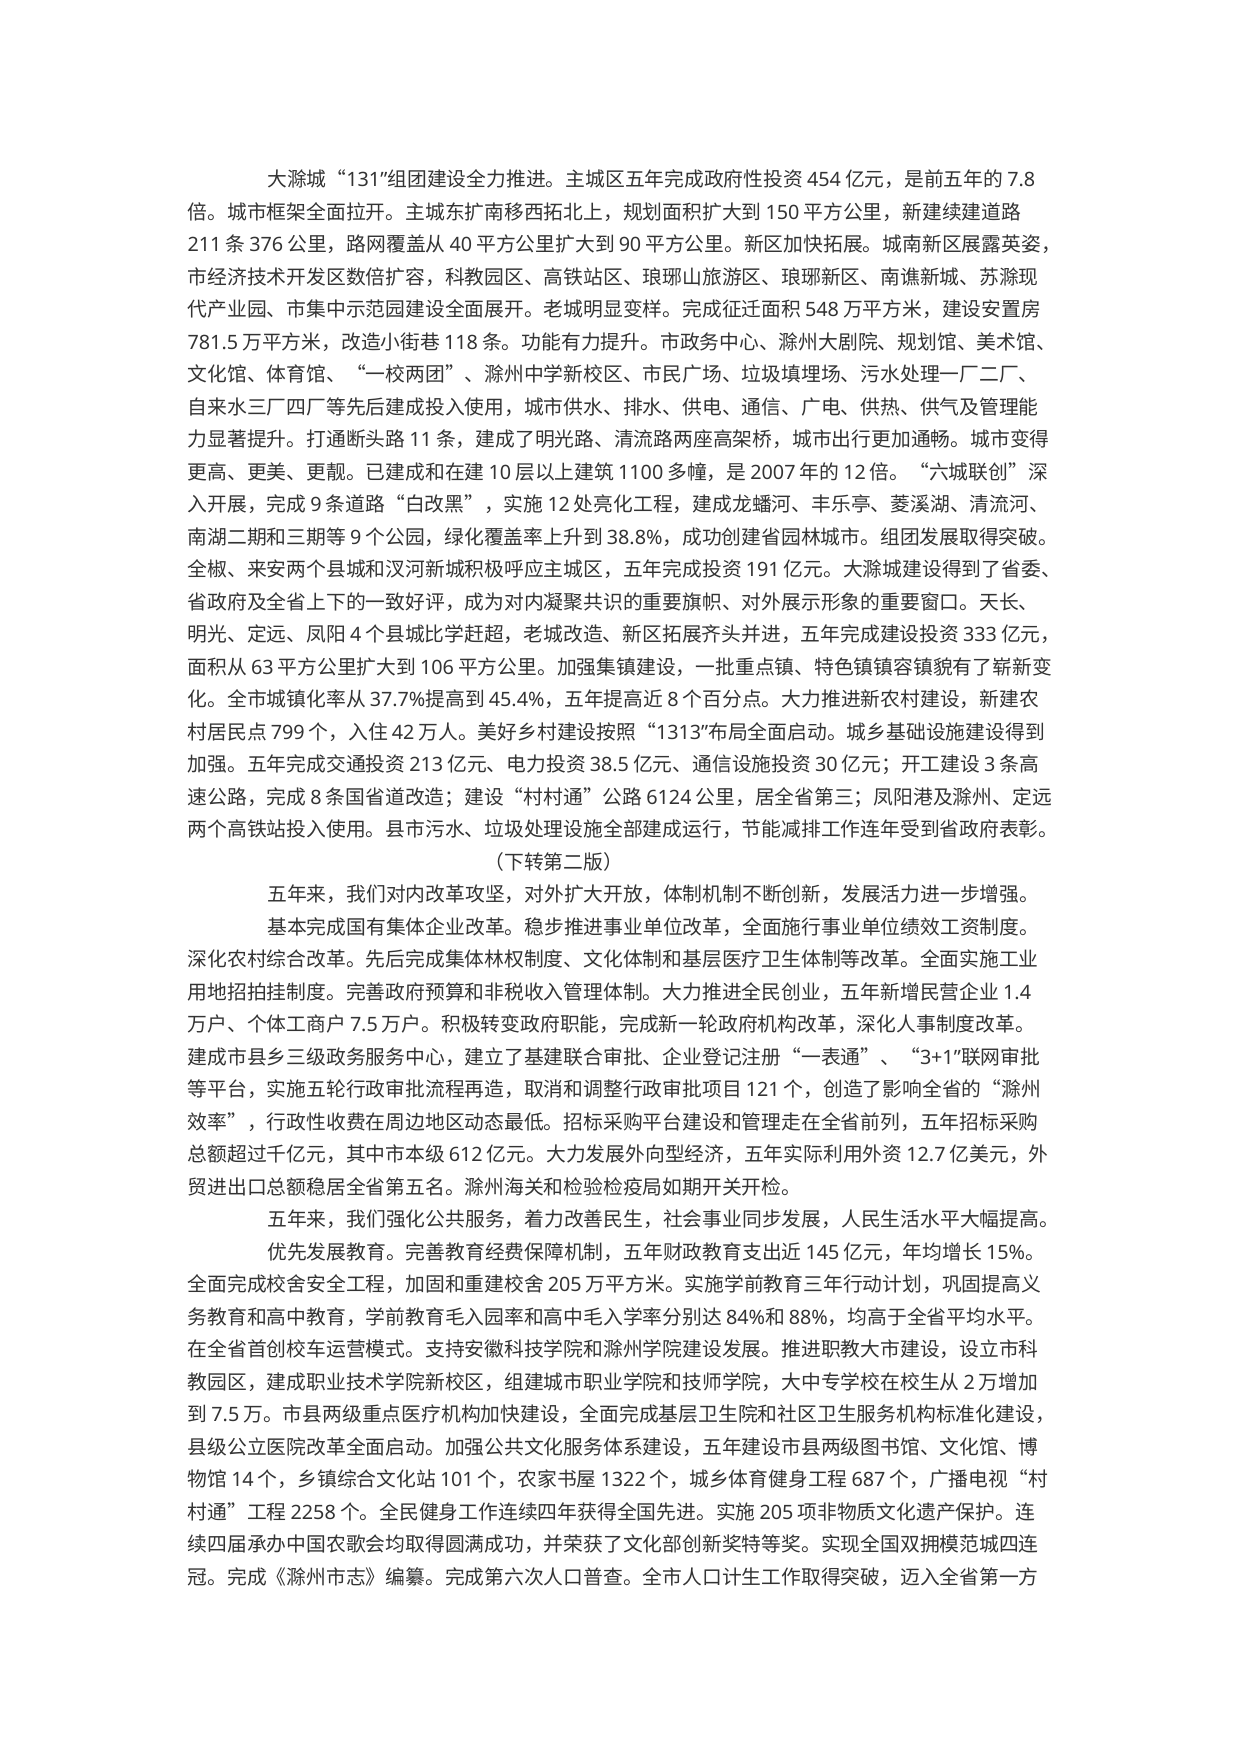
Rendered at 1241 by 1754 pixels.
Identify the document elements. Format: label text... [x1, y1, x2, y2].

text 基本完成国有集体企业改革。稳步推进事业单位改革，全面施行事业单位绩效工资制度。深化农村综合改革。先后完成集体林权制度、文化体制和基层医疗卫生体制等改革。全面实施工业用地招拍挂制度。完善政府预算和非税收入管理体制。大力推进全民创业，五年新增民营企业1.4万户、个体工商户7.5万户。积极转变政府职能，完成新一轮政府机构改革，深化人事制度改革。建成市县乡三级政务服务中心，建立了基建联合审批、企业登记注册“一表通”、“3+1”联网审批等平台，实施五轮行政审批流程再造，取消和调整行政审批项目121个，创造了影响全省的“滁州效率”，行政性收费在周边地区动态最低。招标采购平台建设和管理走在全省前列，五年招标采购总额超过千亿元，其中市本级612亿元。大力发展外向型经济，五年实际利用外资12.7亿美元，外贸进出口总额稳居全省第五名。滁州海关和检验检疫局如期开关开检。 [187, 909, 1053, 1202]
text 大滁城“131”组团建设全力推进。主城区五年完成政府性投资454亿元，是前五年的7.8倍。城市框架全面拉开。主城东扩南移西拓北上，规划面积扩大到150平方公里，新建续建道路211条376公里，路网覆盖从40平方公里扩大到90平方公里。新区加快拓展。城南新区展露英姿，市经济技术开发区数倍扩容，科教园区、高铁站区、琅琊山旅游区、琅琊新区、南谯新城、苏滁现代产业园、市集中示范园建设全面展开。老城明显变样。完成征迁面积548万平方米，建设安置房781.5万平方米，改造小街巷118条。功能有力提升。市政务中心、滁州大剧院、规划馆、美术馆、文化馆、体育馆、“一校两团”、滁州中学新校区、市民广场、垃圾填埋场、污水处理一厂二厂、自来水三厂四厂等先后建成投入使用，城市供水、排水、供电、通信、广电、供热、供气及管理能力显著提升。打通断头路11条，建成了明光路、清流路两座高架桥，城市出行更加通畅。城市变得更高、更美、更靓。已建成和在建10层以上建筑1100多幢，是2007年的12倍。“六城联创”深入开展，完成9条道路“白改黑”，实施12处亮化工程，建成龙蟠河、丰乐亭、菱溪湖、清流河、南湖二期和三期等9个公园，绿化覆盖率上升到38.8%，成功创建省园林城市。组团发展取得突破。全椒、来安两个县城和汊河新城积极呼应主城区，五年完成投资191亿元。大滁城建设得到了省委、省政府及全省上下的一致好评，成为对内凝聚共识的重要旗帜、对外展示形象的重要窗口。天长、明光、定远、凤阳4个县城比学赶超，老城改造、新区拓展齐头并进，五年完成建设投资333亿元，面积从63平方公里扩大到106平方公里。加强集镇建设，一批重点镇、特色镇镇容镇貌有了崭新变化。全市城镇化率从37.7%提高到45.4%，五年提高近8个百分点。大力推进新农村建设，新建农村居民点799个，入住42万人。美好乡村建设按照“1313”布局全面启动。城乡基础设施建设得到加强。五年完成交通投资213亿元、电力投资38.5亿元、通信设施投资30亿元；开工建设3条高速公路，完成8条国省道改造；建设“村村通”公路6124公里，居全省第三；凤阳港及滁州、定远两个高铁站投入使用。县市污水、垃圾处理设施全部建成运行，节能减排工作连年受到省政府表彰。 （下转第二版） [187, 162, 1053, 877]
text 五年来，我们对内改革攻坚，对外扩大开放，体制机制不断创新，发展活力进一步增强。 [187, 877, 1053, 909]
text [187, 1234, 1053, 1592]
text 五年来，我们强化公共服务，着力改善民生，社会事业同步发展，人民生活水平大幅提高。 [187, 1202, 1053, 1234]
